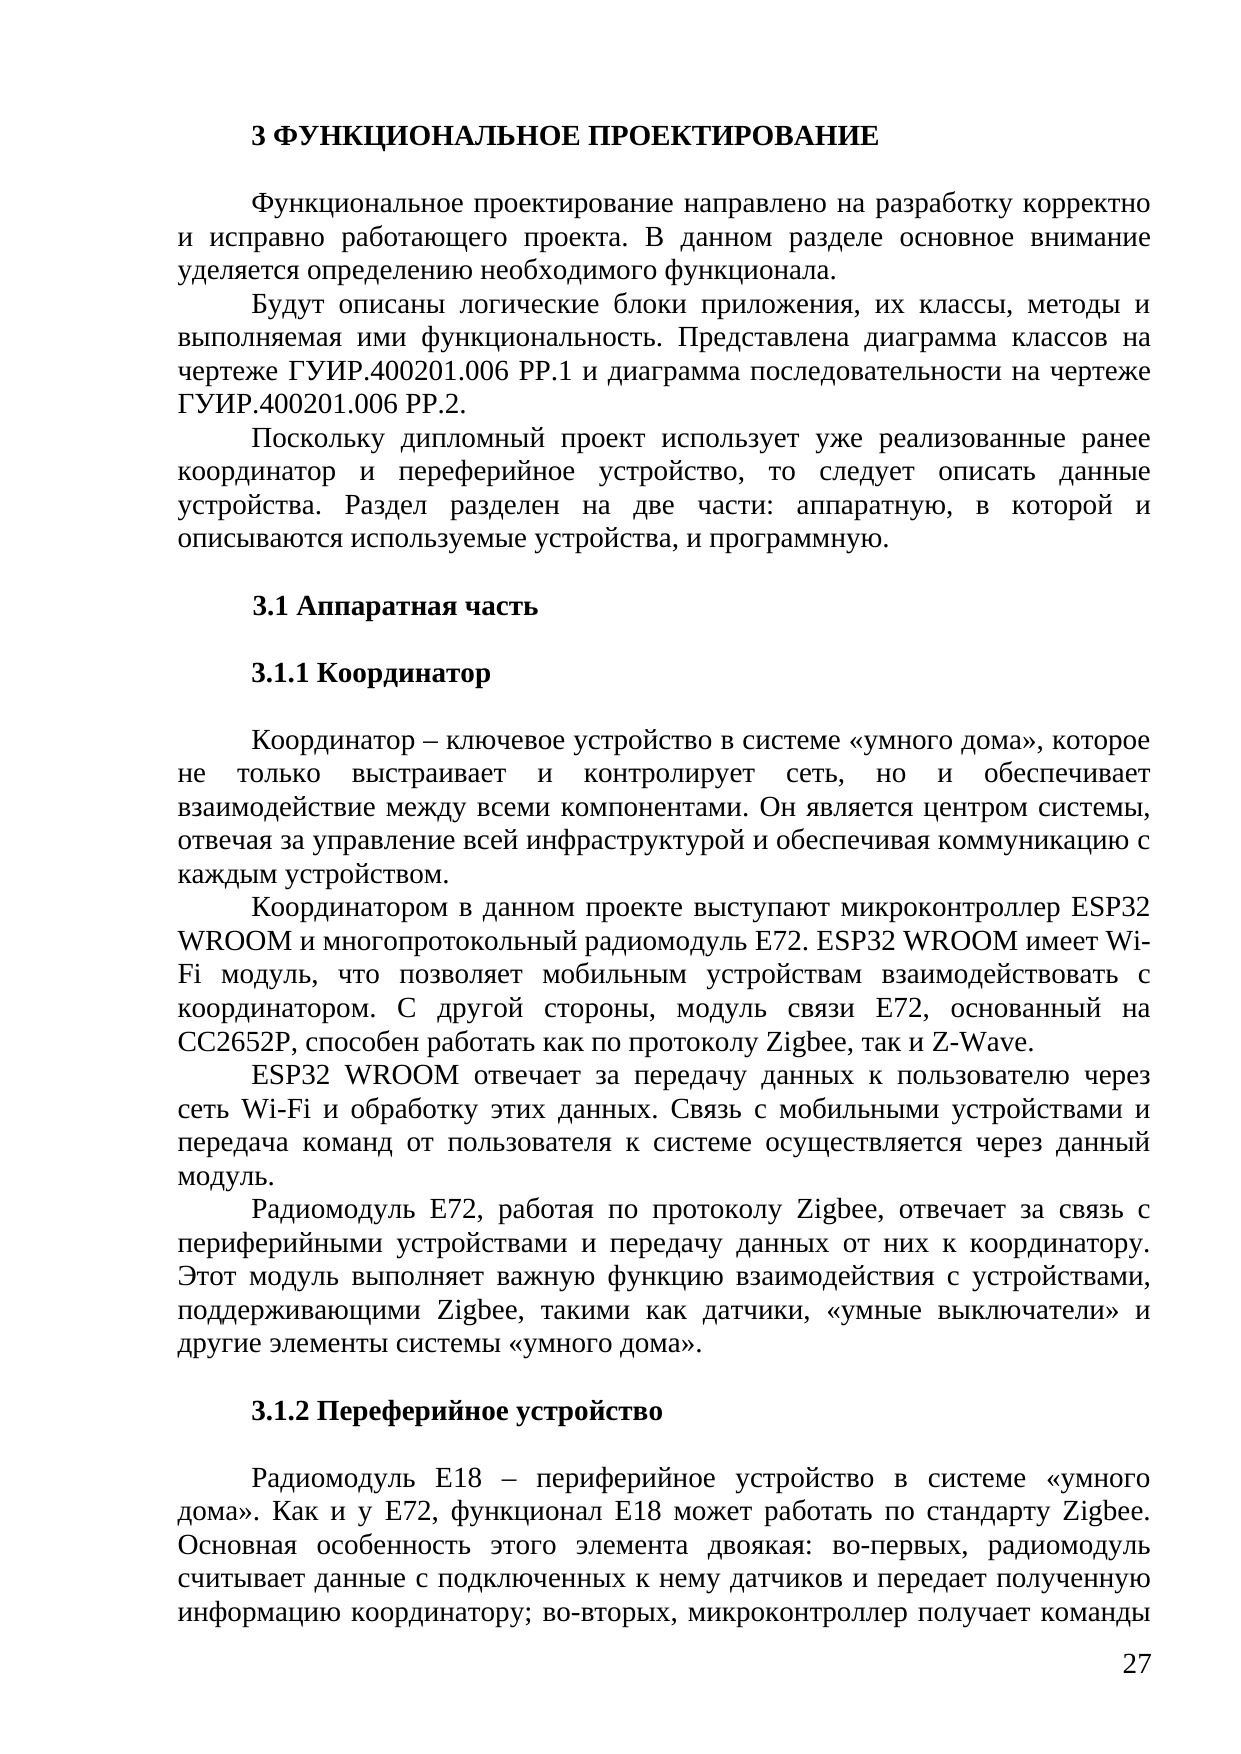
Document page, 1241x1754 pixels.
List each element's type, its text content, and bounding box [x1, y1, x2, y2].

text ESP32 WROOM отвечает за передачу данных к пользователю через сеть Wi-Fi и обработку этих данных. Связь с мобильными устройствами и передача команд от пользователя к системе осуществляется через данный модуль. [177, 1057, 1152, 1191]
subtitle 3.1 Аппаратная часть [177, 588, 1152, 621]
text Координатор – ключевое устройство в системе «умного дома», которое не только выстраивает и контролирует сеть, но и обеспечивает взаимодействие между всеми компонентами. Он является центром системы, отвечая за управление всей инфраструктурой и обеспечивая коммуникацию с каждым устройством. [177, 722, 1152, 889]
text Координатором в данном проекте выступают микроконтроллер ESP32 WROOM и многопротокольный радиомодуль E72. ESP32 WROOM имеет Wi-Fi модуль, что позволяет мобильным устройствам взаимодействовать с координатором. С другой стороны, модуль связи E72, основанный на CC2652P, способен работать как по протоколу Zigbee, так и Z-Wave. [177, 889, 1152, 1057]
subtitle 3.1.1 Координатор [177, 655, 1152, 688]
text 3 ФУНКЦИОНАЛЬНОЕ ПРОЕКТИРОВАНИЕ [177, 118, 1152, 152]
list Функциональное проектирование направлено на разработку корректно и исправно работающего проекта. В данном разделе основное внимание уделяется определению необходимого функционала. [177, 185, 1152, 286]
list Будут описаны логические блоки приложения, их классы, методы и выполняемая ими функциональность. Представлена диаграмма классов на чертеже ГУИР.400201.006 РР.1 и диаграмма последовательности на чертеже ГУИР.400201.006 PP.2. [177, 286, 1152, 420]
list Поскольку дипломный проект использует уже реализованные ранее координатор и переферийное устройство, то следует описать данные устройства. Раздел разделен на две части: аппаратную, в которой и описываются используемые устройства, и программную. [177, 420, 1152, 554]
subtitle 3.1.2 Переферийное устройство [177, 1393, 1152, 1426]
text Радиомодуль E72, работая по протоколу Zigbee, отвечает за связь с периферийными устройствами и передачу данных от них к координатору. Этот модуль выполняет важную функцию взаимодействия с устройствами, поддерживающими Zigbee, такими как датчики, «умные выключатели» и другие элементы системы «умного дома». [177, 1191, 1152, 1359]
